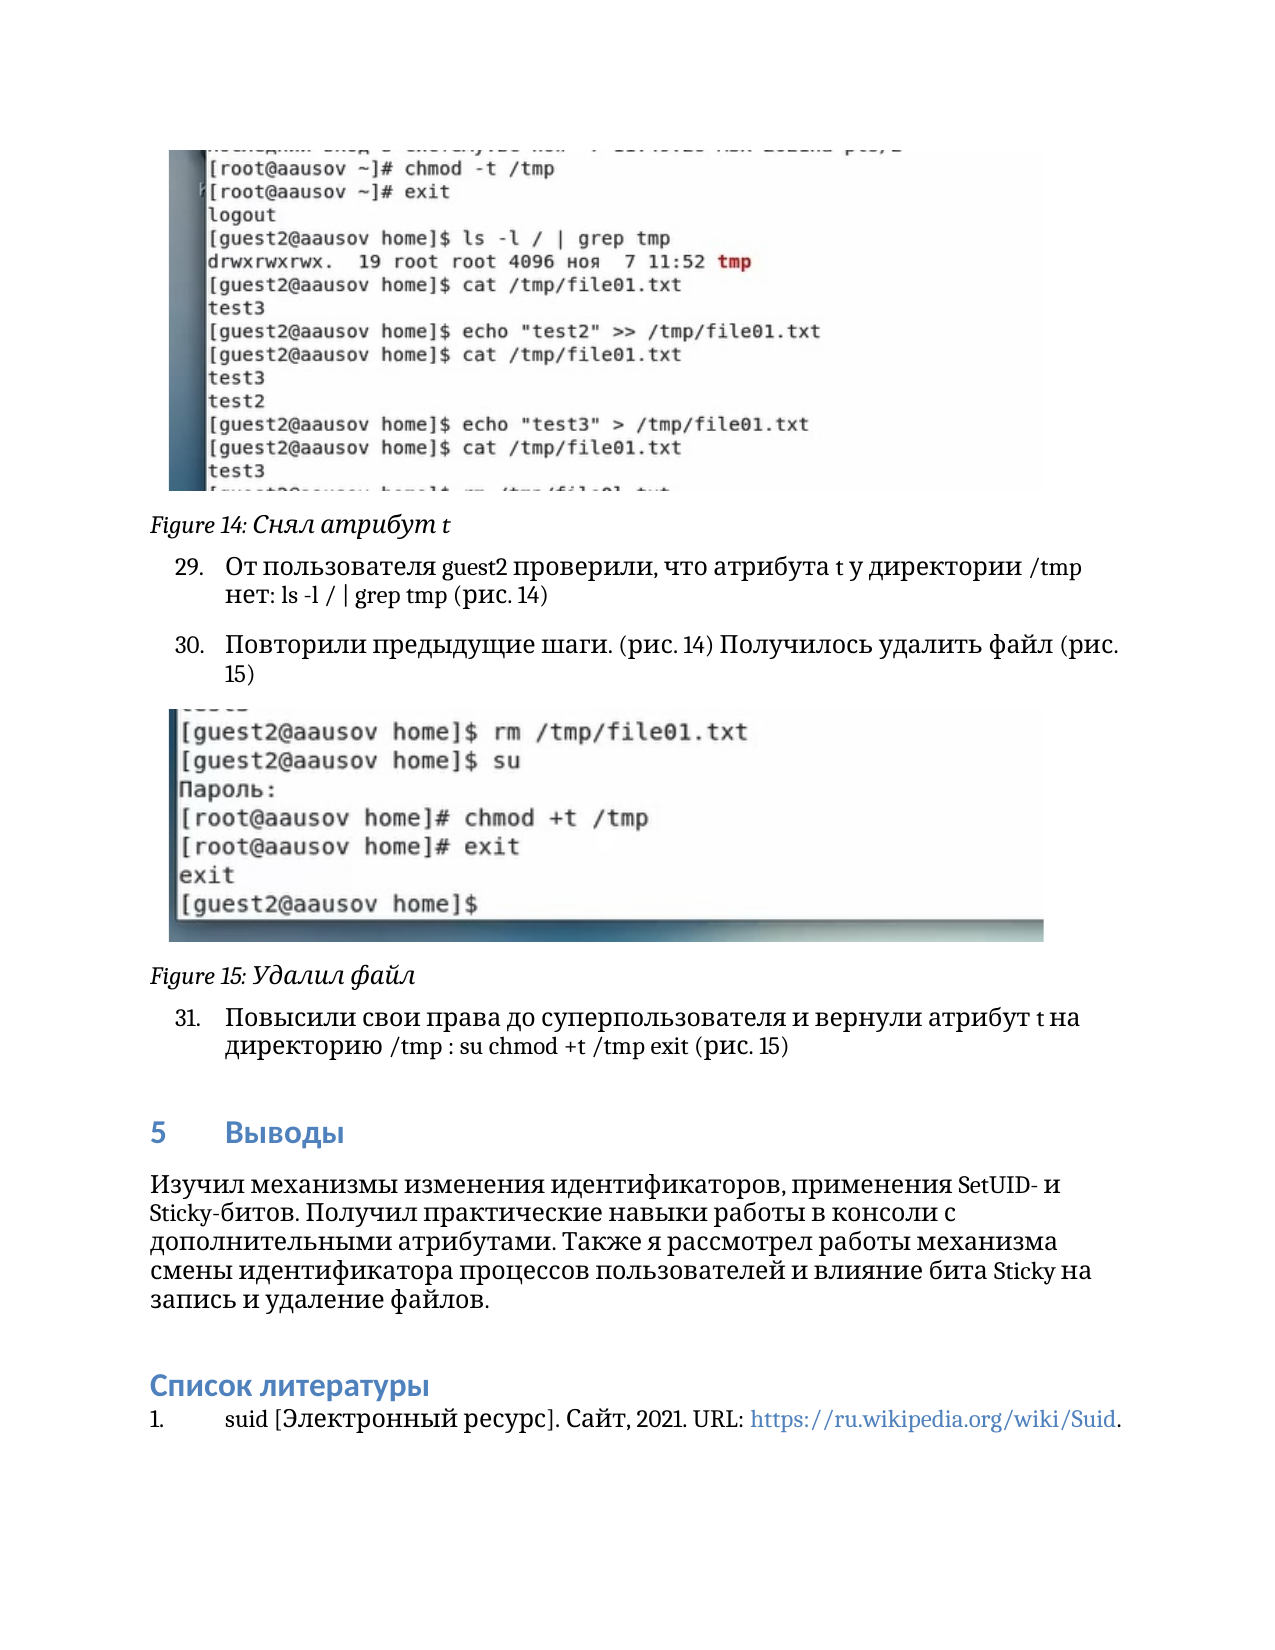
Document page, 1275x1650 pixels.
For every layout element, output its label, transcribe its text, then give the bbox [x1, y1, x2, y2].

picture [168, 709, 1044, 942]
list От пользователя guest2 проверили, что атрибута t у директории /tmp нет: ls -l / | grep tmp (рис. 14) [175, 552, 1125, 610]
text 1. suid [Электронный ресурс]. Сайт, 2021. URL: https://ru.wikipedia.org/wiki/Suid. [150, 1405, 1125, 1434]
subtitle 5 Выводы [150, 1111, 1125, 1152]
list Повысили свои права до суперпользователя и вернули атрибут t на директорию /tmp : su chmod +t /tmp exit (рис. 15) [175, 1003, 1125, 1061]
text Figure 15: Удалил файл [150, 962, 1125, 991]
list Повторили предыдущие шаги. (рис. 14) Получилось удалить файл (рис. 15) [175, 631, 1125, 688]
text Изучил механизмы изменения идентификаторов, применения SetUID- и Sticky-битов. Получил практические навыки работы в консоли с дополнительными атрибутами. Также я рассмотрел работы механизма смены идентификатора процессов пользователей и влияние бита Sticky на запись и удаление файлов. [150, 1171, 1125, 1314]
text Figure 14: Снял атрибут t [150, 511, 1125, 540]
picture [168, 150, 1044, 491]
subtitle Список литературы [150, 1364, 1125, 1405]
